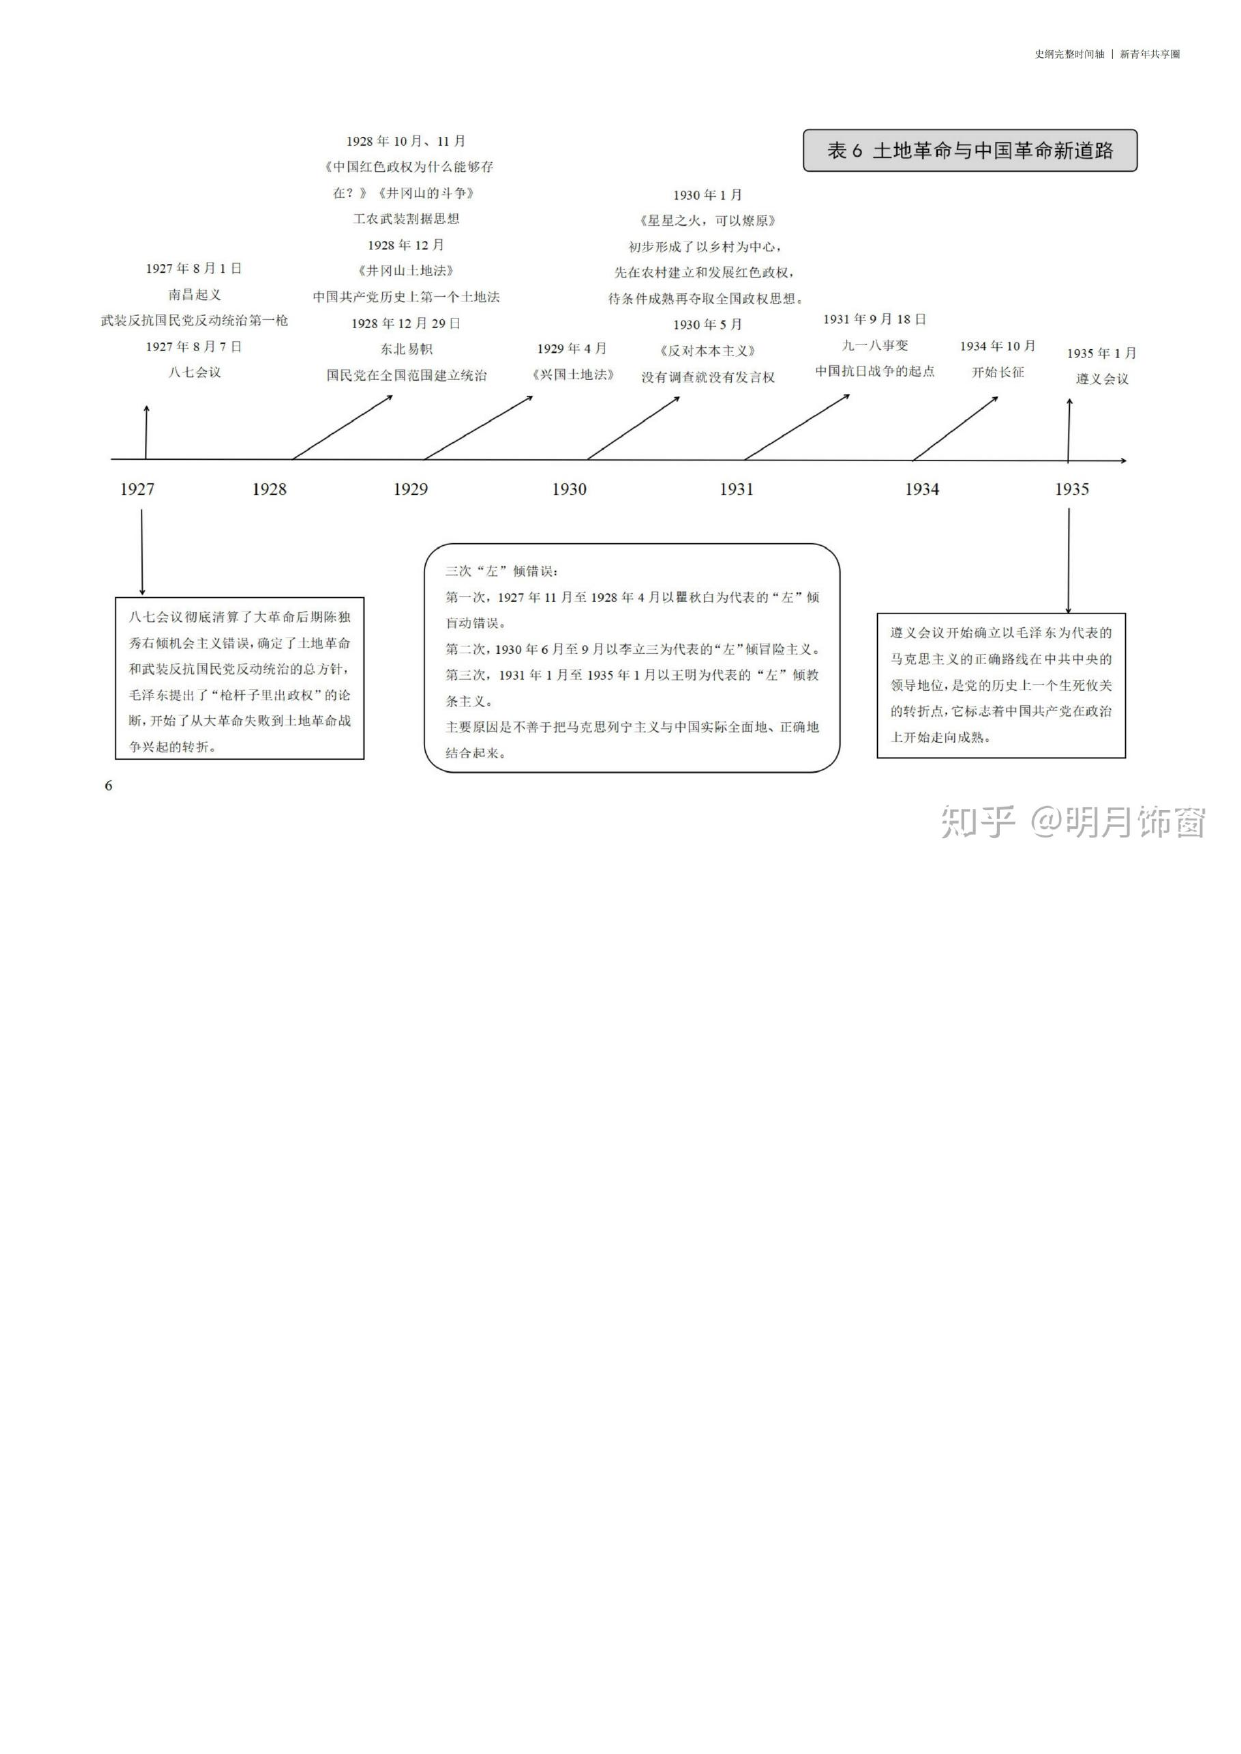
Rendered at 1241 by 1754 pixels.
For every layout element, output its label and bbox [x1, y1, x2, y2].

picture [0, 15, 1238, 870]
